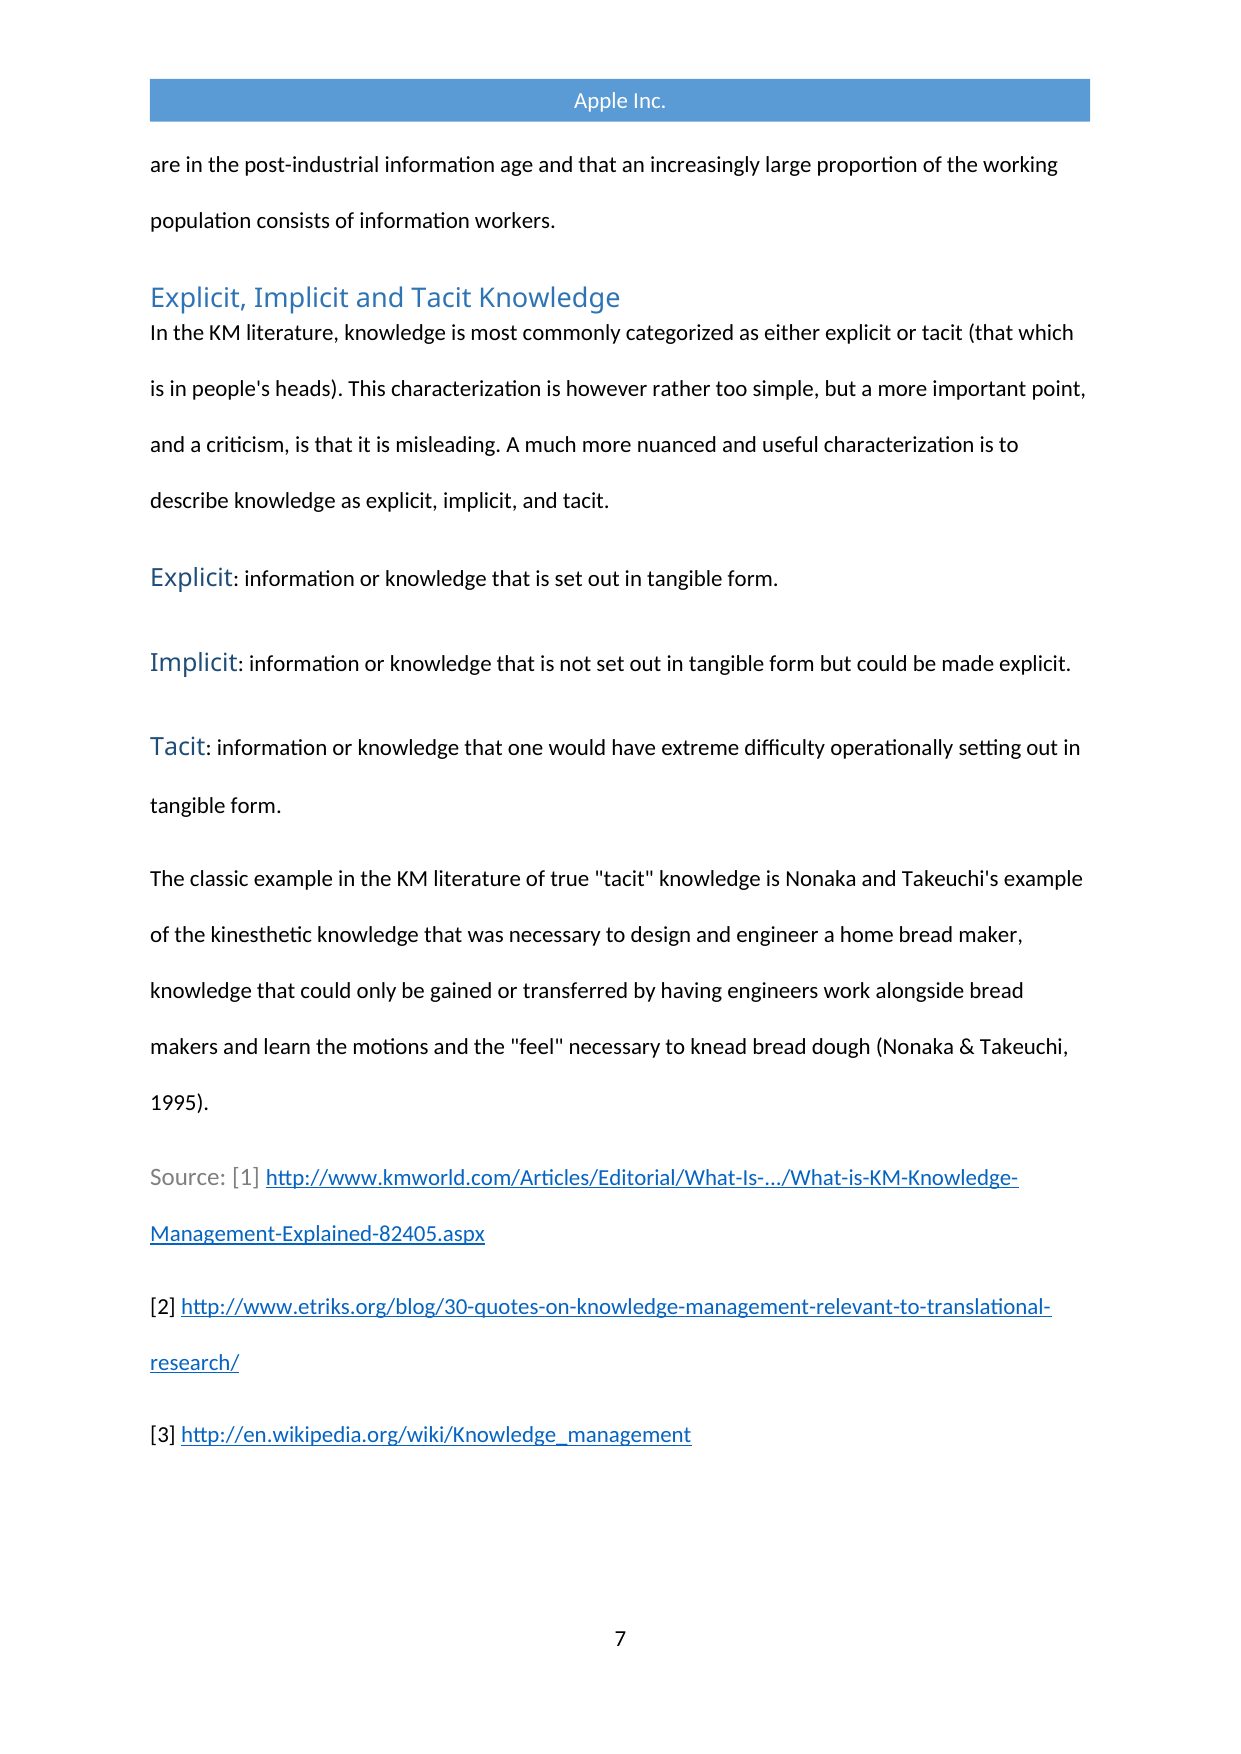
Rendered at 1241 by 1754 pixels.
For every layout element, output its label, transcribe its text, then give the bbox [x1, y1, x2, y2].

text [3] http://en.wikipedia.org/wiki/Knowledge_management [150, 1421, 1090, 1449]
text In the KM literature, knowledge is most commonly categorized as either explicit or tacit (that which is in people's heads). This characterization is however rather too simple, but a more important point, and a criticism, is that it is misleading. A much more nuanced and useful characterization is to describe knowledge as explicit, implicit, and tacit. [150, 318, 1090, 515]
text [2] http://www.etriks.org/blog/30-quotes-on-knowledge-management-relevant-to-translational-research/ [150, 1292, 1090, 1376]
text Explicit: information or knowledge that is set out in tangible form. [150, 559, 1090, 593]
text Implicit: information or knowledge that is not set out in tangible form but could be made explicit. [150, 644, 1090, 678]
text Tacit: information or knowledge that one would have extreme difficulty operationally setting out in tangible form. [150, 729, 1090, 819]
subtitle Explicit, Implicit and Tacit Knowledge [150, 279, 1090, 316]
text Source: [1] http://www.kmworld.com/Articles/Editorial/What-Is-.../What-is-KM-Knowledge-Management-Explained-82405.aspx [150, 1161, 1090, 1247]
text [150, 150, 1090, 234]
text The classic example in the KM literature of true "tacit" knowledge is Nonaka and Takeuchi's example of the kinesthetic knowledge that was necessary to design and engineer a home bread maker, knowledge that could only be gained or transferred by having engineers work alongside bread makers and learn the motions and the "feel" necessary to knead bread dough (Nonaka & Takeuchi, 1995). [150, 864, 1090, 1116]
